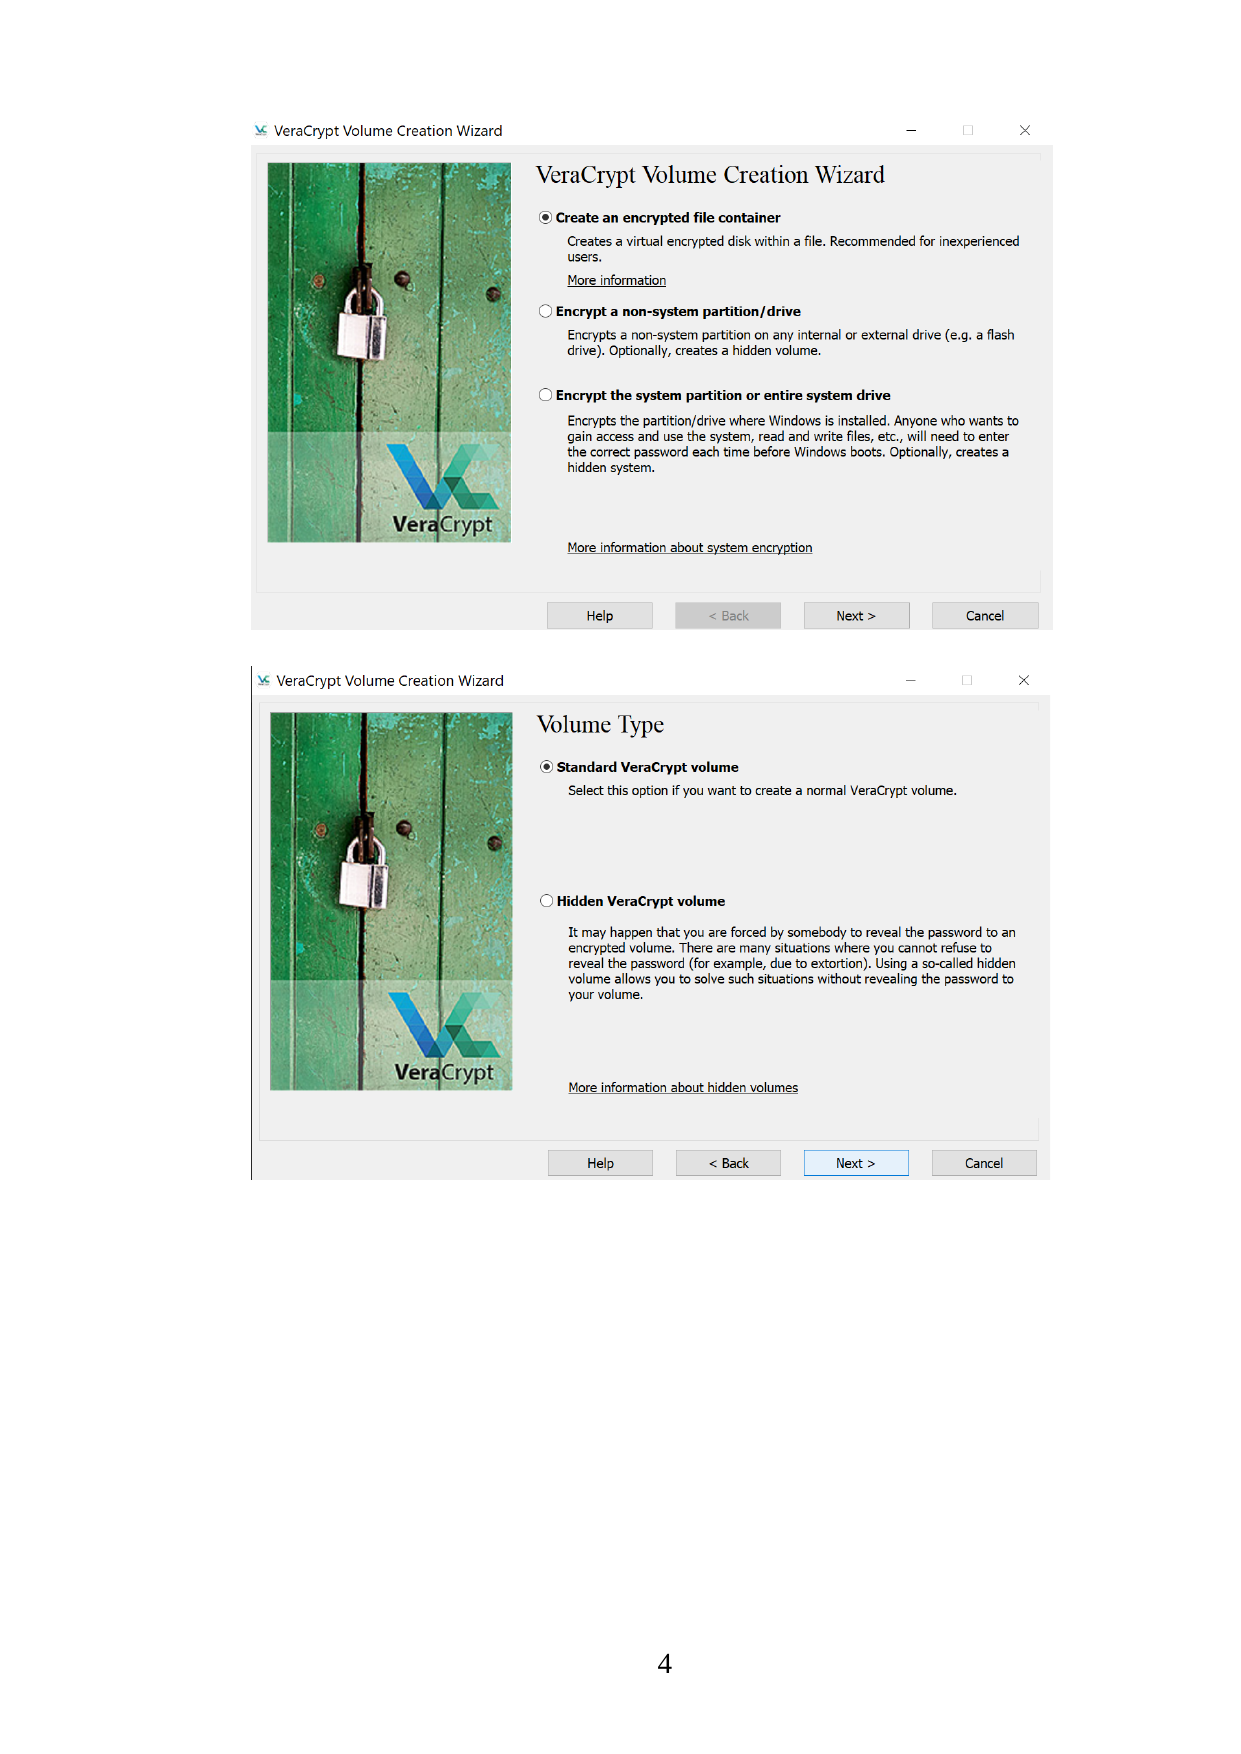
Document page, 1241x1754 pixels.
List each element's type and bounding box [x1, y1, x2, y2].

picture [251, 118, 1053, 630]
picture [251, 666, 1051, 1180]
